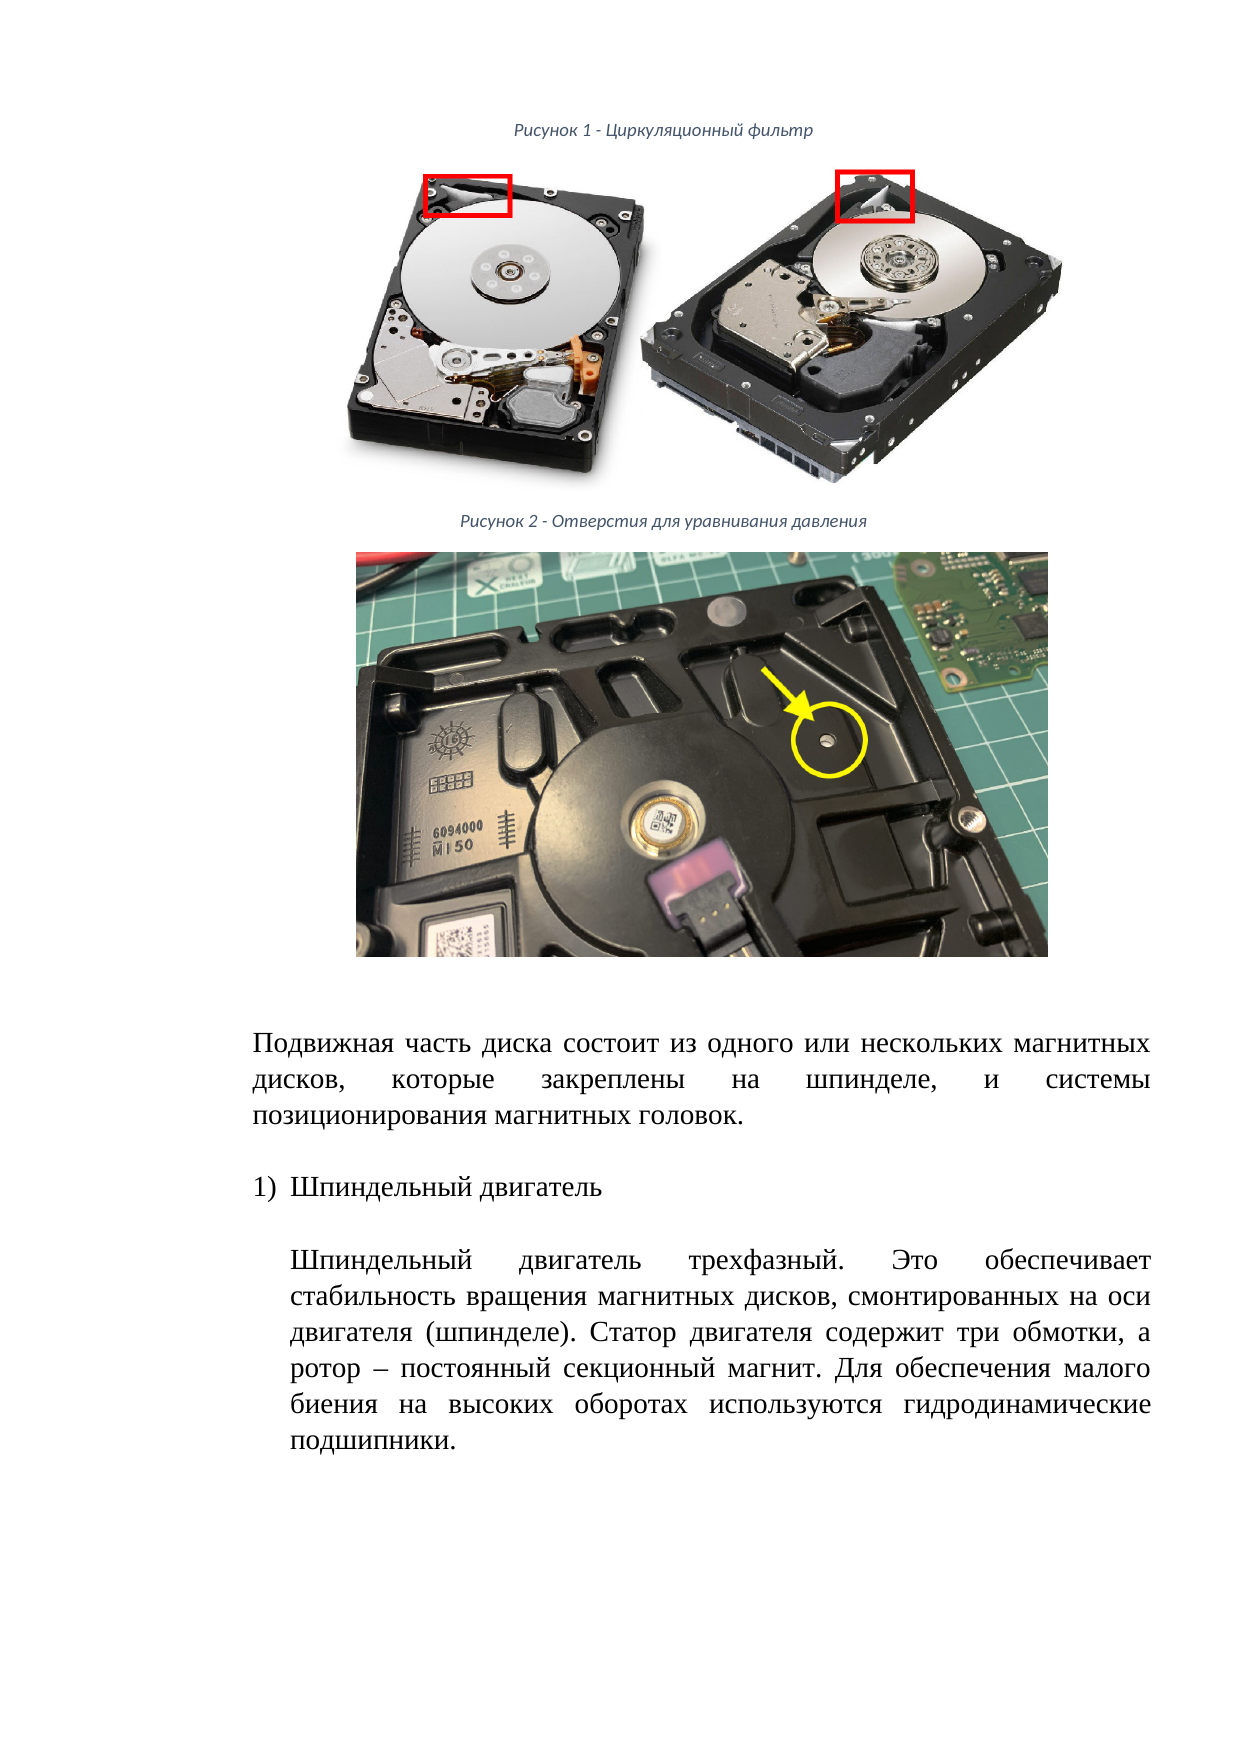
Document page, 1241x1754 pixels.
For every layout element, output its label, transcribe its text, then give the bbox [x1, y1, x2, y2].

list Подвижная часть диска состоит из одного или нескольких магнитных дисков, которые закреплены на шпинделе, и системы позиционирования магнитных головок. [252, 1025, 1152, 1131]
list Шпиндельный двигатель трехфазный. Это обеспечивает стабильность вращения магнитных дисков, смонтированных на оси двигателя (шпинделе). Статор двигателя содержит три обмотки, а ротор – постоянный секционный магнит. Для обеспечения малого биения на высоких оборотах используются гидродинамические подшипники. [290, 1242, 1152, 1456]
text Рисунок 2 - Отверстия для уравнивания давления [177, 509, 1152, 532]
list Шпиндельный двигатель [252, 1169, 1152, 1203]
text Рисунок 1 - Циркуляционный фильтр [177, 118, 1152, 141]
picture [331, 161, 1073, 491]
picture [356, 552, 1048, 957]
